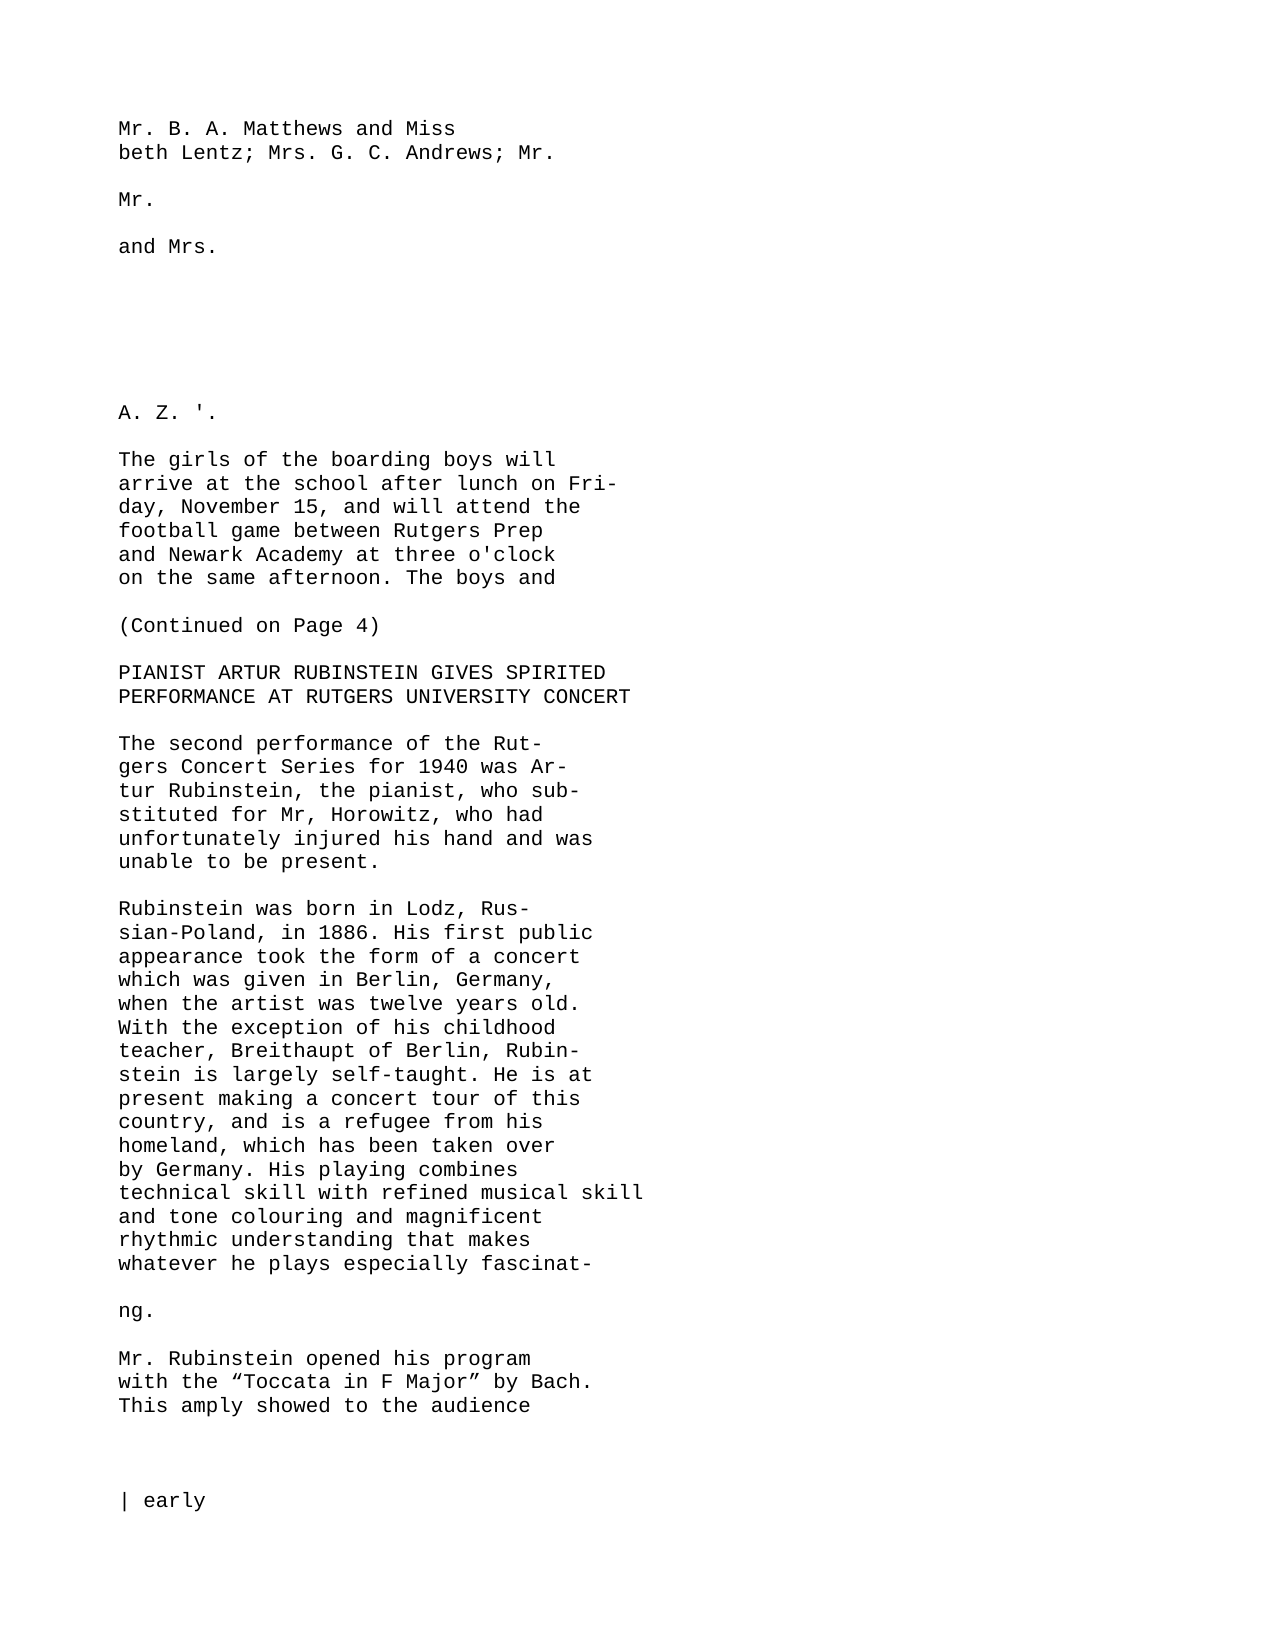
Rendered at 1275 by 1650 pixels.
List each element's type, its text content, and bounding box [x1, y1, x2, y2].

text whatever he plays especially fascinat- [118, 1253, 1157, 1277]
text with the “Toccata in F Major” by Bach. [118, 1371, 1157, 1395]
text arrive at the school after lunch on Fri- [118, 473, 1157, 496]
text tur Rubinstein, the pianist, who sub- [118, 780, 1157, 804]
text Mr. [118, 189, 1157, 213]
text technical skill with refined musical skill [118, 1182, 1157, 1206]
text day, November 15, and will attend the [118, 496, 1157, 520]
text and tone colouring and magnificent [118, 1206, 1157, 1229]
text teacher, Breithaupt of Berlin, Rubin- [118, 1040, 1157, 1064]
text country, and is a refugee from his [118, 1111, 1157, 1135]
text Rubinstein was born in Lodz, Rus- [118, 898, 1157, 922]
text PERFORMANCE AT RUTGERS UNIVERSITY CONCERT [118, 686, 1157, 709]
text when the artist was twelve years old. [118, 993, 1157, 1017]
text and Newark Academy at three o'clock [118, 544, 1157, 567]
text unable to be present. [118, 851, 1157, 875]
text unfortunately injured his hand and was [118, 827, 1157, 851]
text gers Concert Series for 1940 was Ar- [118, 757, 1157, 780]
text rhythmic understanding that makes [118, 1229, 1157, 1253]
text sian-Poland, in 1886. His first public [118, 922, 1157, 946]
text football game between Rutgers Prep [118, 520, 1157, 544]
text (Continued on Page 4) [118, 615, 1157, 638]
text by Germany. His playing combines [118, 1158, 1157, 1182]
text stituted for Mr, Horowitz, who had [118, 804, 1157, 827]
text With the exception of his childhood [118, 1017, 1157, 1040]
text beth Lentz; Mrs. G. C. Andrews; Mr. [118, 142, 1157, 165]
text The second performance of the Rut- [118, 733, 1157, 757]
text Mr. B. A. Matthews and Miss [118, 118, 1157, 142]
text present making a concert tour of this [118, 1088, 1157, 1111]
text and Mrs. [118, 236, 1157, 260]
text homeland, which has been taken over [118, 1135, 1157, 1158]
text on the same afternoon. The boys and [118, 567, 1157, 591]
text appearance took the form of a concert [118, 946, 1157, 969]
text ng. [118, 1300, 1157, 1324]
text PIANIST ARTUR RUBINSTEIN GIVES SPIRITED [118, 662, 1157, 686]
text The girls of the boarding boys will [118, 449, 1157, 473]
text stein is largely self-taught. He is at [118, 1064, 1157, 1088]
text | early [118, 1489, 1157, 1513]
text This amply showed to the audience [118, 1395, 1157, 1419]
text A. Z. '. [118, 402, 1157, 426]
text which was given in Berlin, Germany, [118, 969, 1157, 993]
text Mr. Rubinstein opened his program [118, 1348, 1157, 1371]
